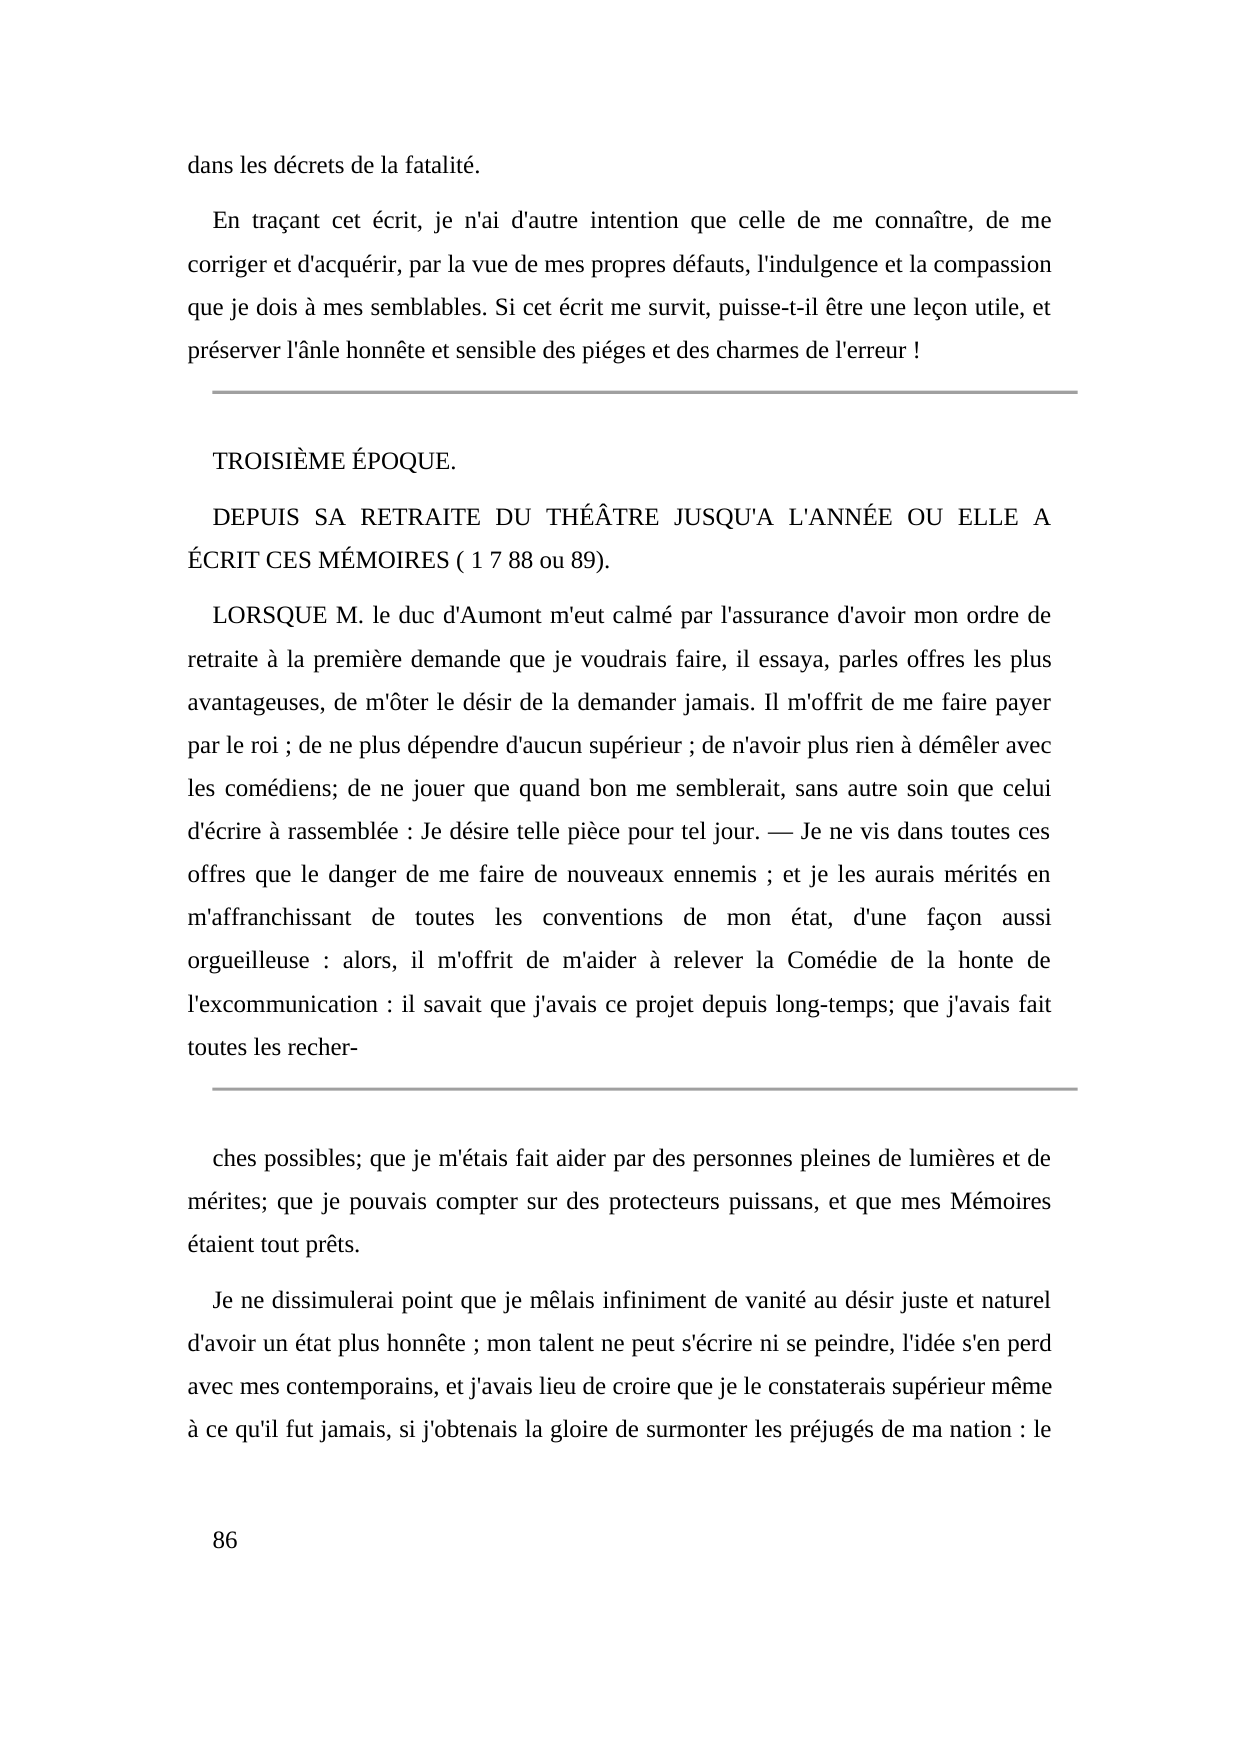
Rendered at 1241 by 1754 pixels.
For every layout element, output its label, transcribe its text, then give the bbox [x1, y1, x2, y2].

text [187, 150, 1053, 179]
text TROISIÈME ÉPOQUE. [187, 446, 1053, 475]
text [187, 1285, 1053, 1443]
text En traçant cet écrit, je n'ai d'autre intention que celle de me connaître, de me corriger et d'acquérir, par la vue de mes propres défauts, l'indulgence et la compassion que je dois à mes semblables. Si cet écrit me survit, puisse-t-il être une leçon utile, et préserver l'ânle honnête et sensible des piéges et des charmes de l'erreur ! [187, 206, 1053, 364]
text ches possibles; que je m'étais fait aider par des personnes pleines de lumières et de mérites; que je pouvais compter sur des protecteurs puissans, et que mes Mémoires étaient tout prêts. [187, 1143, 1053, 1258]
text LORSQUE M. le duc d'Aumont m'eut calmé par l'assurance d'avoir mon ordre de retraite à la première demande que je voudrais faire, il essaya, parles offres les plus avantageuses, de m'ôter le désir de la demander jamais. Il m'offrit de me faire payer par le roi ; de ne plus dépendre d'aucun supérieur ; de n'avoir plus rien à démêler avec les comédiens; de ne jouer que quand bon me semblerait, sans autre soin que celui d'écrire à rassemblée : Je désire telle pièce pour tel jour. — Je ne vis dans toutes ces offres que le danger de me faire de nouveaux ennemis ; et je les aurais mérités en m'affranchissant de toutes les conventions de mon état, d'une façon aussi orgueilleuse : alors, il m'offrit de m'aider à relever la Comédie de la honte de l'excommunication : il savait que j'avais ce projet depuis long-temps; que j'avais fait toutes les recher- [187, 601, 1053, 1061]
text DEPUIS SA RETRAITE DU THÉÂTRE JUSQU'A L'ANNÉE OU ELLE A ÉCRIT CES MÉMOIRES ( 1 7 88 ou 89). [187, 502, 1053, 574]
